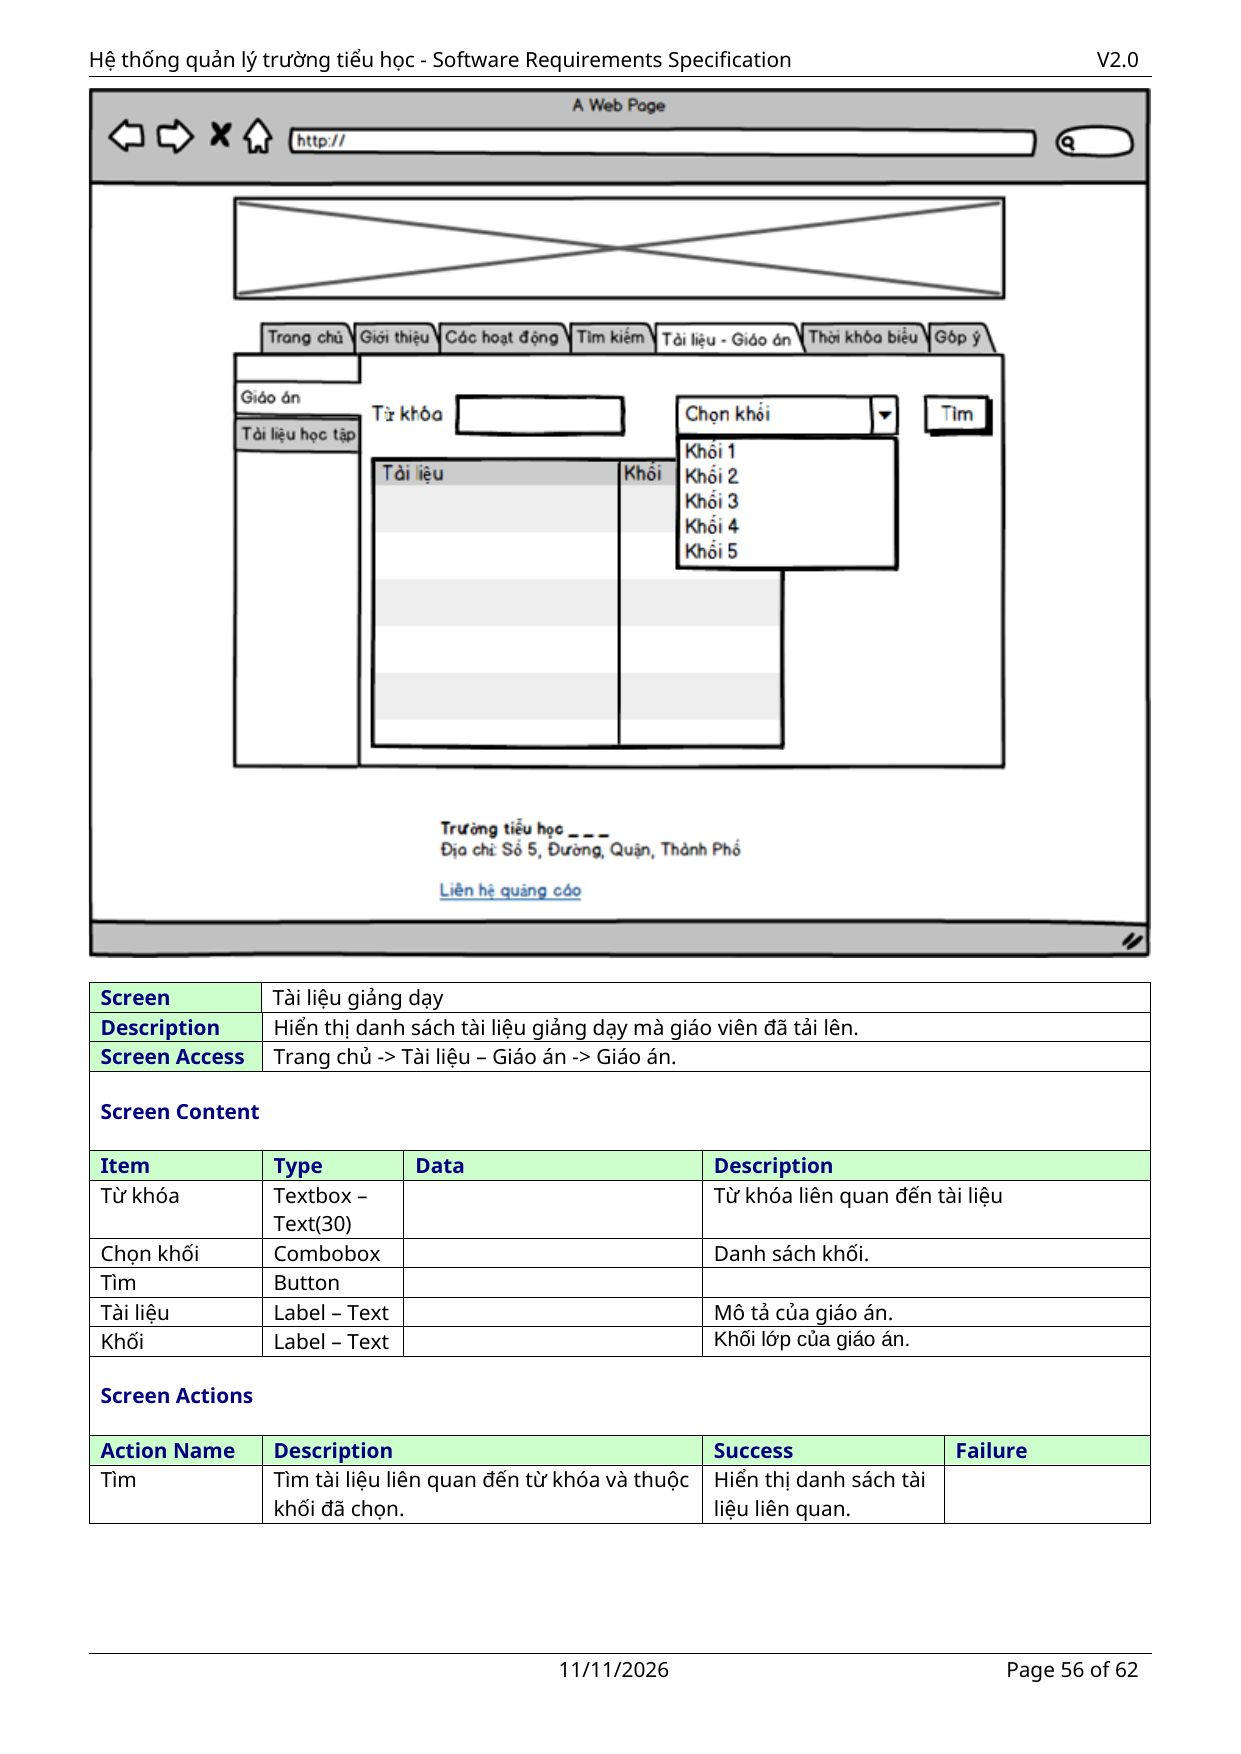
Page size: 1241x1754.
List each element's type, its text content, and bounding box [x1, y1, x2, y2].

table_cell Hiển thị danh sách tài liệu giảng dạy mà giáo viên đã tải lên. [263, 1013, 1150, 1041]
table_cell [703, 1268, 1150, 1297]
table_cell [404, 1327, 702, 1356]
table_cell Tìm [90, 1466, 262, 1522]
table_cell Từ khóa liên quan đến tài liệu [703, 1181, 1150, 1238]
table_cell [404, 1298, 702, 1326]
table_cell Khối lớp của giáo án. [703, 1327, 1150, 1356]
table_cell Screen Access [90, 1042, 262, 1071]
table_cell Action Name [90, 1436, 262, 1464]
table_cell Button [263, 1268, 403, 1297]
table_cell Data [404, 1151, 702, 1180]
table_cell Textbox – Text(30) [263, 1181, 403, 1238]
table_cell [404, 1268, 702, 1297]
table_cell Tài liệu [90, 1298, 262, 1326]
table_cell Từ khóa [90, 1181, 262, 1238]
table_header Tài liệu giảng dạy [262, 983, 1150, 1012]
table_cell Chọn khối [90, 1239, 262, 1267]
table_cell Khối [90, 1327, 262, 1356]
table_cell Tìm [90, 1268, 262, 1297]
table_cell Trang chủ -> Tài liệu – Giáo án -> Giáo án. [263, 1042, 1150, 1071]
table_cell Label – Text [263, 1327, 403, 1356]
table_cell Mô tả của giáo án. [703, 1298, 1150, 1326]
table_cell Item [90, 1151, 262, 1180]
table_cell Description [263, 1436, 702, 1464]
table_cell Screen Actions [90, 1357, 1150, 1435]
table_cell Screen Content [90, 1072, 1150, 1150]
table_cell [404, 1239, 702, 1267]
table_cell Label – Text [263, 1298, 403, 1326]
table_cell Hiển thị danh sách tài liệu liên quan. [703, 1466, 944, 1522]
table_cell Tìm tài liệu liên quan đến từ khóa và thuộc khối đã chọn. [263, 1466, 702, 1522]
table_header Screen [90, 983, 261, 1012]
picture [88, 88, 1151, 958]
table_cell Description [703, 1151, 1150, 1180]
table_cell Danh sách khối. [703, 1239, 1150, 1267]
table_cell Failure [945, 1436, 1150, 1464]
table_cell Type [263, 1151, 403, 1180]
table_cell Combobox [263, 1239, 403, 1267]
table_cell [945, 1466, 1150, 1522]
table_cell Description [90, 1013, 262, 1041]
table_cell [404, 1181, 702, 1238]
table_cell Success [703, 1436, 944, 1464]
